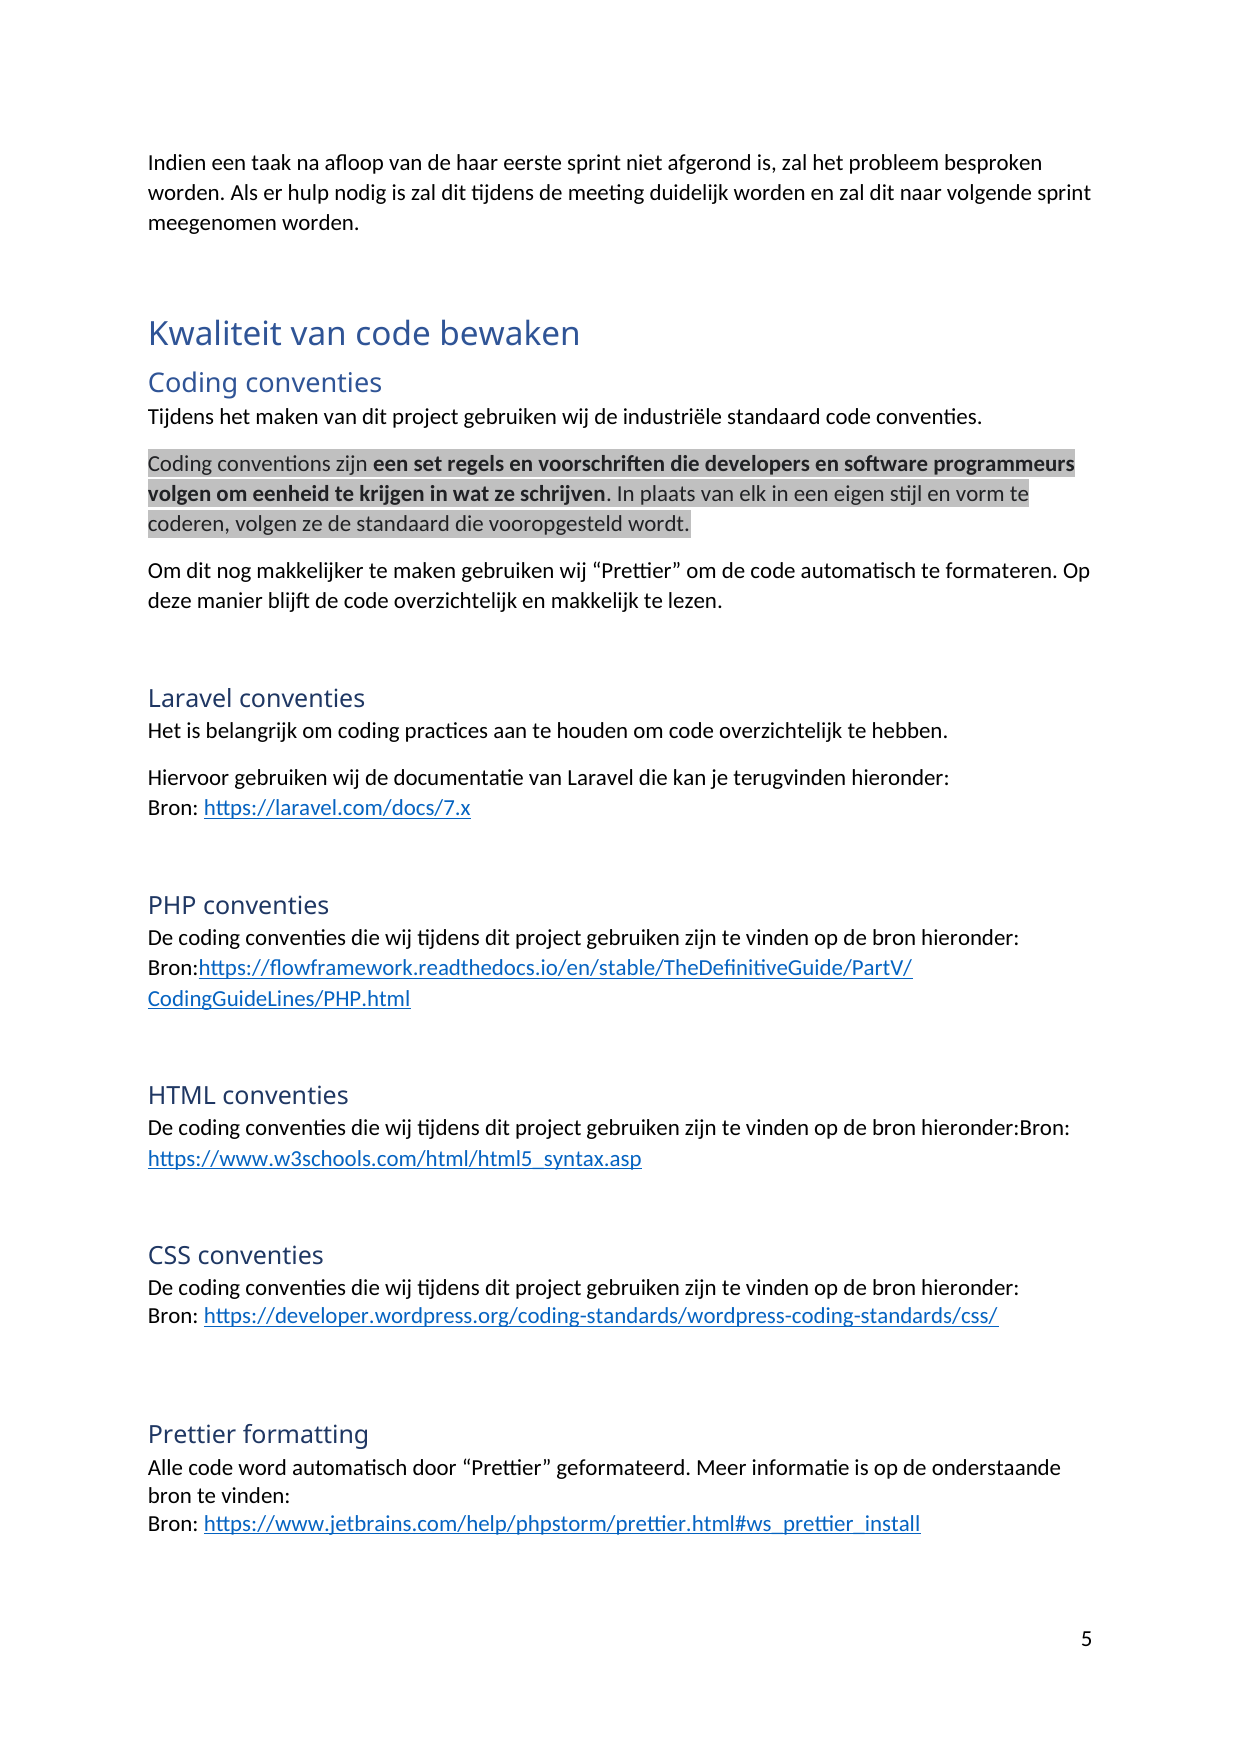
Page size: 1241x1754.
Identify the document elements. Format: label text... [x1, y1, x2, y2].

text Alle code word automatisch door “Prettier” geformateerd. Meer informatie is op de onderstaande bron te vinden: [148, 1453, 1093, 1509]
text Het is belangrijk om coding practices aan te houden om code overzichtelijk te hebben. [148, 716, 1093, 744]
text Coding conventions zijn een set regels en voorschriften die developers en software programmeurs volgen om eenheid te krijgen in wat ze schrijven. In plaats van elk in een eigen stijl en vorm te coderen, volgen ze de standaard die vooropgesteld wordt. [148, 449, 1093, 538]
text De coding conventies die wij tijdens dit project gebruiken zijn te vinden op de bron hieronder: [148, 1273, 1093, 1302]
text De coding conventies die wij tijdens dit project gebruiken zijn te vinden op de bron hieronder:Bron: https://www.w3schools.com/html/html5_syntax.asp [148, 1113, 1093, 1172]
text Bron: https://www.jetbrains.com/help/phpstorm/prettier.html#ws_prettier_install [148, 1509, 1093, 1537]
subtitle HTML conventies [148, 1077, 1093, 1112]
text Om dit nog makkelijker te maken gebruiken wij “Prettier” om de code automatisch te formateren. Op deze manier blijft de code overzichtelijk en makkelijk te lezen. [148, 556, 1093, 615]
subtitle Coding conventies [148, 363, 1093, 400]
subtitle Kwaliteit van code bewaken [148, 310, 1093, 356]
subtitle PHP conventies [148, 887, 1093, 921]
text Tijdens het maken van dit project gebruiken wij de industriële standaard code conventies. [148, 402, 1093, 430]
subtitle Prettier formatting [148, 1417, 1093, 1451]
text De coding conventies die wij tijdens dit project gebruiken zijn te vinden op de bron hieronder: Bron:https://flowframework.readthedocs.io/en/stable/TheDefinitiveGuide/PartV/CodingGuideLines/PHP.html [148, 923, 1093, 1012]
text Hiervoor gebruiken wij de documentatie van Laravel die kan je terugvinden hieronder: Bron: https://laravel.com/docs/7.x [148, 763, 1093, 822]
subtitle Laravel conventies [148, 680, 1093, 714]
text Bron: https://developer.wordpress.org/coding-standards/wordpress-coding-standards/css/ [148, 1302, 1093, 1329]
subtitle CSS conventies [148, 1237, 1093, 1272]
text Indien een taak na afloop van de haar eerste sprint niet afgerond is, zal het probleem besproken worden. Als er hulp nodig is zal dit tijdens de meeting duidelijk worden en zal dit naar volgende sprint meegenomen worden. [148, 148, 1093, 236]
